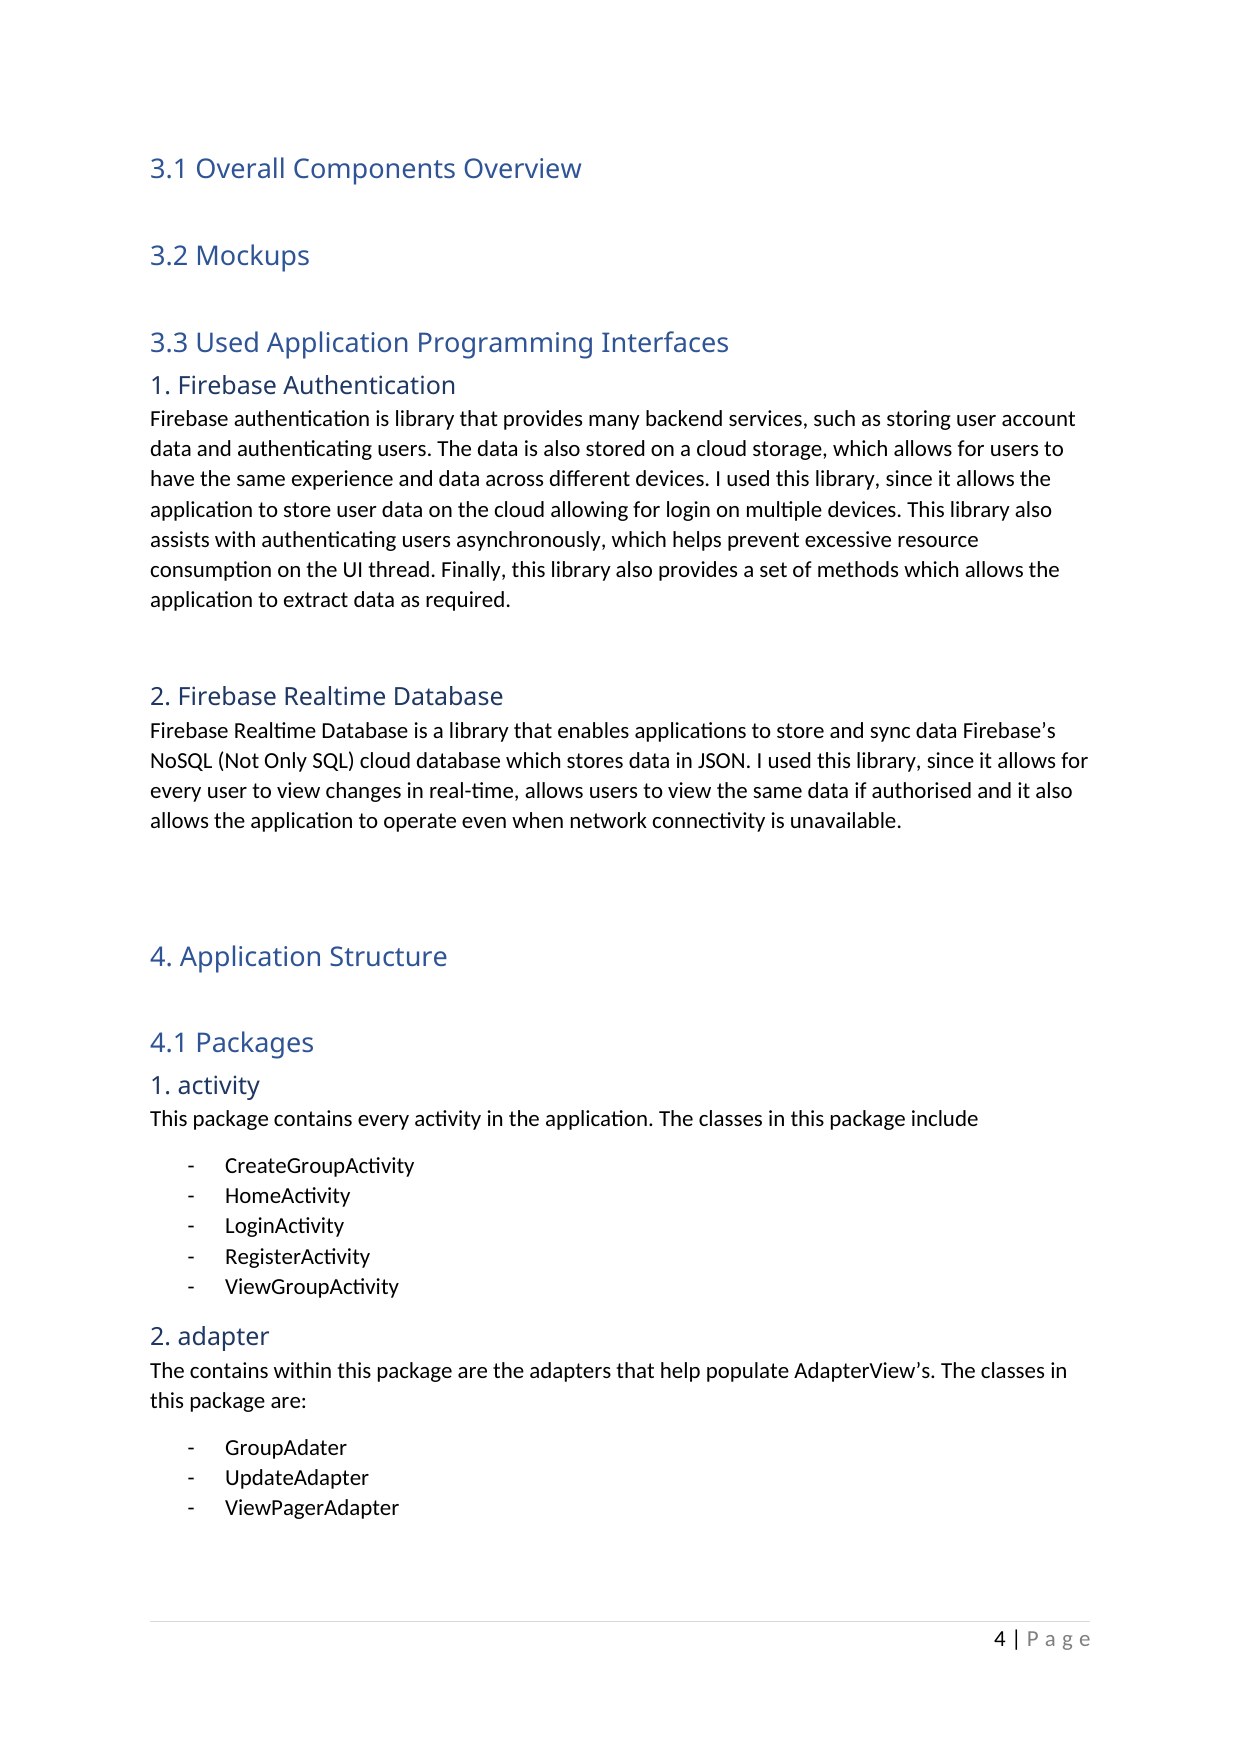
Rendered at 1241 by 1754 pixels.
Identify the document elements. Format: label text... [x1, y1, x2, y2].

subtitle 3.1 Overall Components Overview [150, 150, 1090, 187]
subtitle 1. activity [150, 1068, 1090, 1102]
subtitle 3.2 Mockups [150, 237, 1090, 273]
list RegisterActivity [187, 1242, 1090, 1270]
subtitle 2. adapter [150, 1319, 1090, 1353]
list UpdateAdapter [187, 1463, 1090, 1491]
list HomeActivity [187, 1181, 1090, 1209]
text Firebase Realtime Database is a library that enables applications to store and sync data Firebase’s NoSQL (Not Only SQL) cloud database which stores data in JSON. I used this library, since it allows for every user to view changes in real-time, allows users to view the same data if authorised and it also allows the application to operate even when network connectivity is unavailable. [150, 716, 1090, 834]
subtitle 3.3 Used Application Programming Interfaces [150, 323, 1090, 360]
subtitle 4.1 Packages [150, 1024, 1090, 1061]
list CreateGroupActivity [187, 1151, 1090, 1179]
text Firebase authentication is library that provides many backend services, such as storing user account data and authenticating users. The data is also stored on a cloud storage, which allows for users to have the same experience and data across different devices. I used this library, since it allows the application to store user data on the cloud allowing for login on multiple devices. This library also assists with authenticating users asynchronously, which helps prevent excessive resource consumption on the UI thread. Finally, this library also provides a set of methods which allows the application to extract data as required. [150, 404, 1090, 613]
list GroupAdater [187, 1433, 1090, 1461]
subtitle 2. Firebase Realtime Database [150, 679, 1090, 713]
text This package contains every activity in the application. The classes in this package include [150, 1104, 1090, 1132]
subtitle 1. Firebase Authentication [150, 367, 1090, 401]
list ViewGroupActivity [187, 1272, 1090, 1300]
text The contains within this package are the adapters that help populate AdapterView’s. The classes in this package are: [150, 1356, 1090, 1414]
list LoginActivity [187, 1212, 1090, 1240]
subtitle 4. Application Structure [150, 937, 1090, 974]
list ViewPagerAdapter [187, 1493, 1090, 1521]
